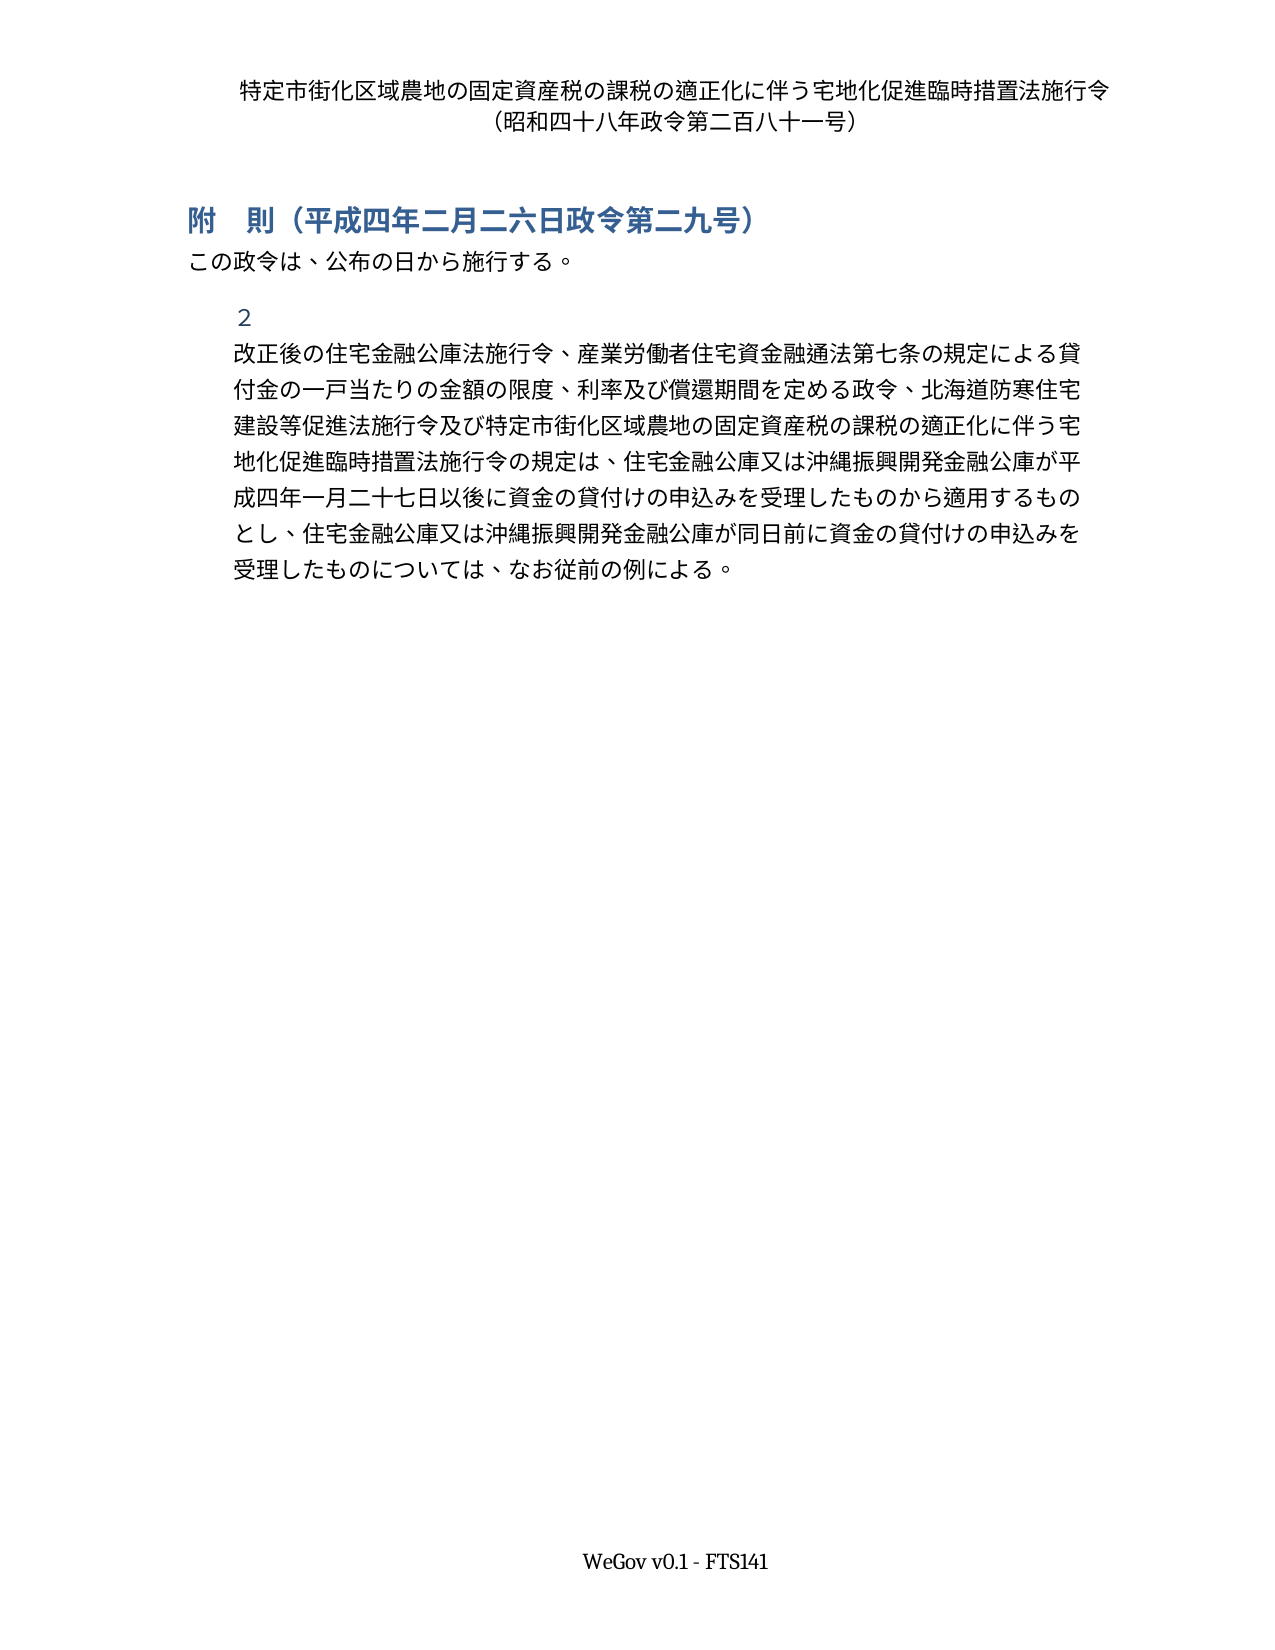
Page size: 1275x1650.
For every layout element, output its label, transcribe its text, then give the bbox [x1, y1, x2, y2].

text この政令は、公布の日から施行する。 [187, 246, 1087, 277]
text 改正後の住宅金融公庫法施行令、産業労働者住宅資金融通法第七条の規定による貸付金の一戸当たりの金額の限度、利率及び償還期間を定める政令、北海道防寒住宅建設等促進法施行令及び特定市街化区域農地の固定資産税の課税の適正化に伴う宅地化促進臨時措置法施行令の規定は、住宅金融公庫又は沖縄振興開発金融公庫が平成四年一月二十七日以後に資金の貸付けの申込みを受理したものから適用するものとし、住宅金融公庫又は沖縄振興開発金融公庫が同日前に資金の貸付けの申込みを受理したものについては、なお従前の例による。 [233, 338, 1087, 585]
subtitle 附 則（平成四年二月二六日政令第二九号） [187, 200, 1087, 240]
subtitle ２ [233, 302, 1087, 334]
